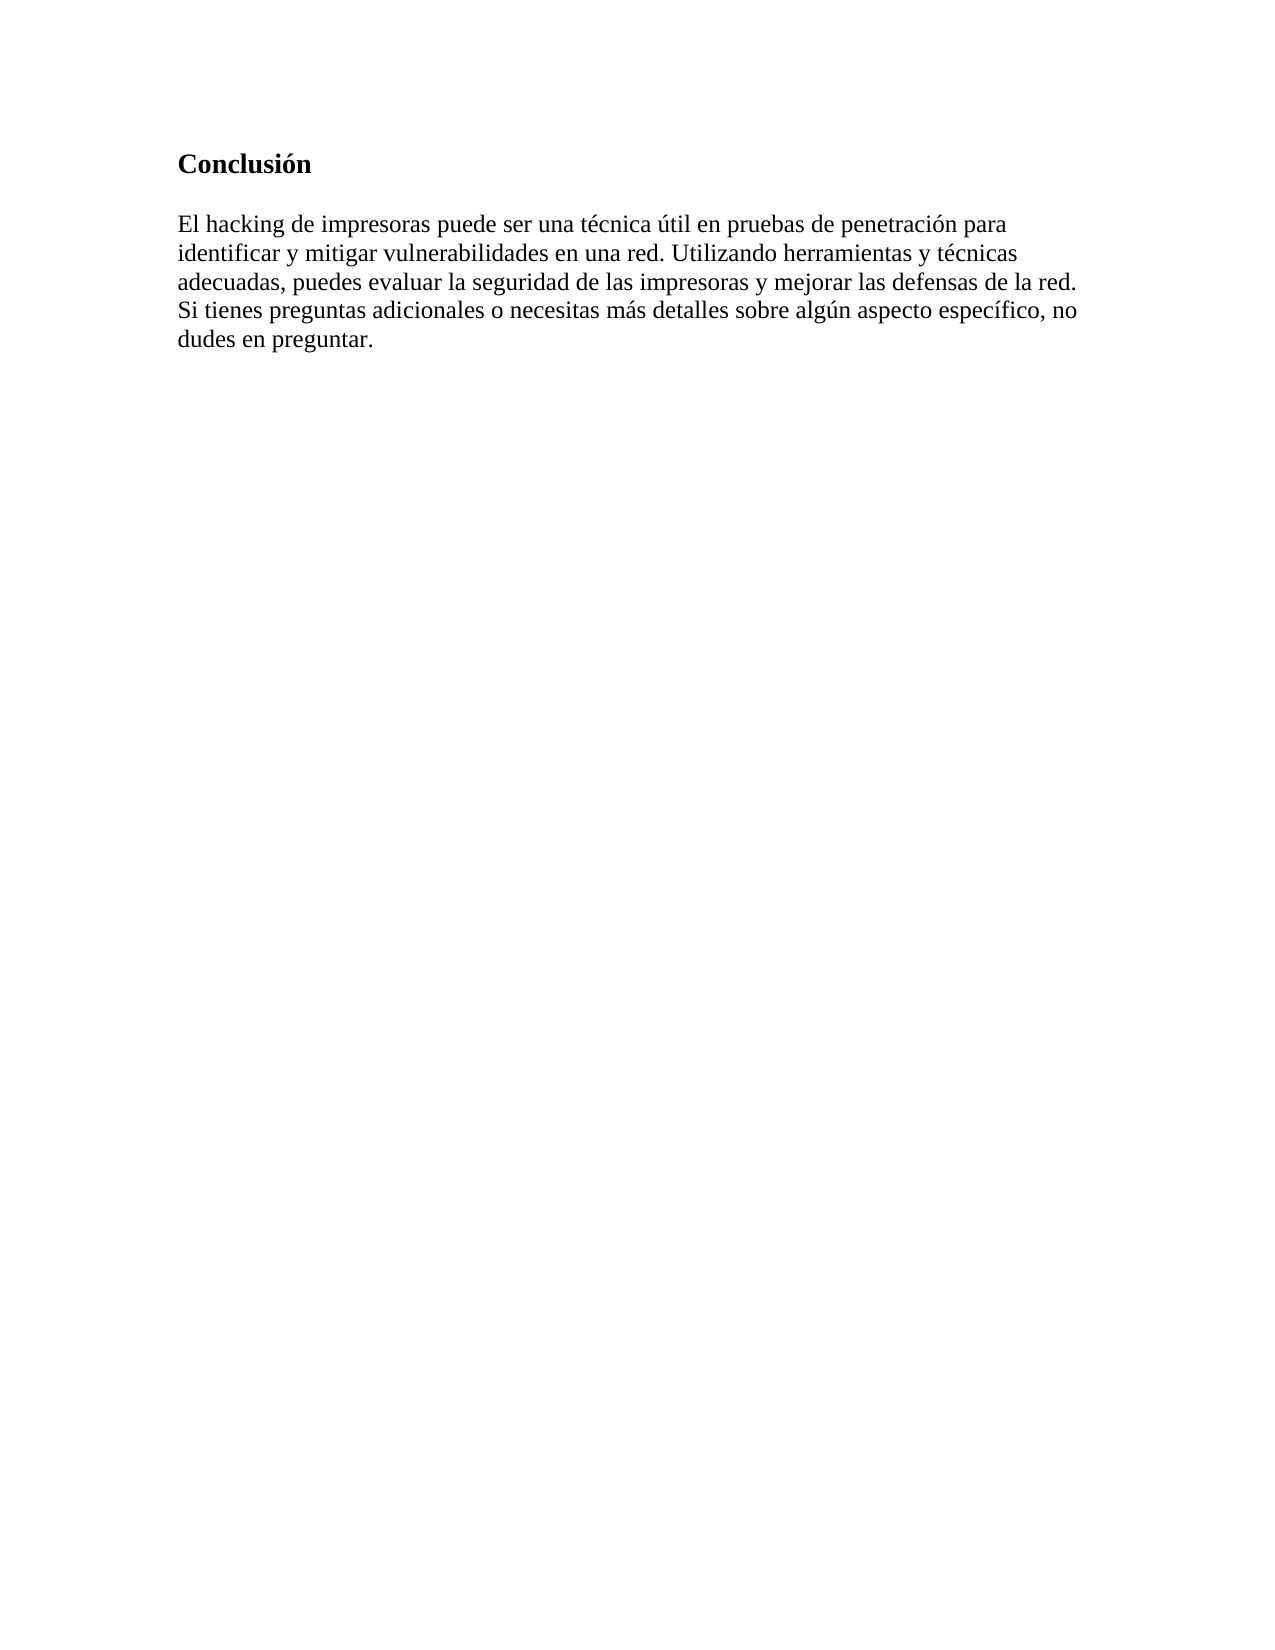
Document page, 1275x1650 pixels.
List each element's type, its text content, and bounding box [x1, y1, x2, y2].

text Conclusión [177, 148, 1098, 180]
text El hacking de impresoras puede ser una técnica útil en pruebas de penetración para identificar y mitigar vulnerabilidades en una red. Utilizando herramientas y técnicas adecuadas, puedes evaluar la seguridad de las impresoras y mejorar las defensas de la red. Si tienes preguntas adicionales o necesitas más detalles sobre algún aspecto específico, no dudes en preguntar. [177, 209, 1098, 353]
